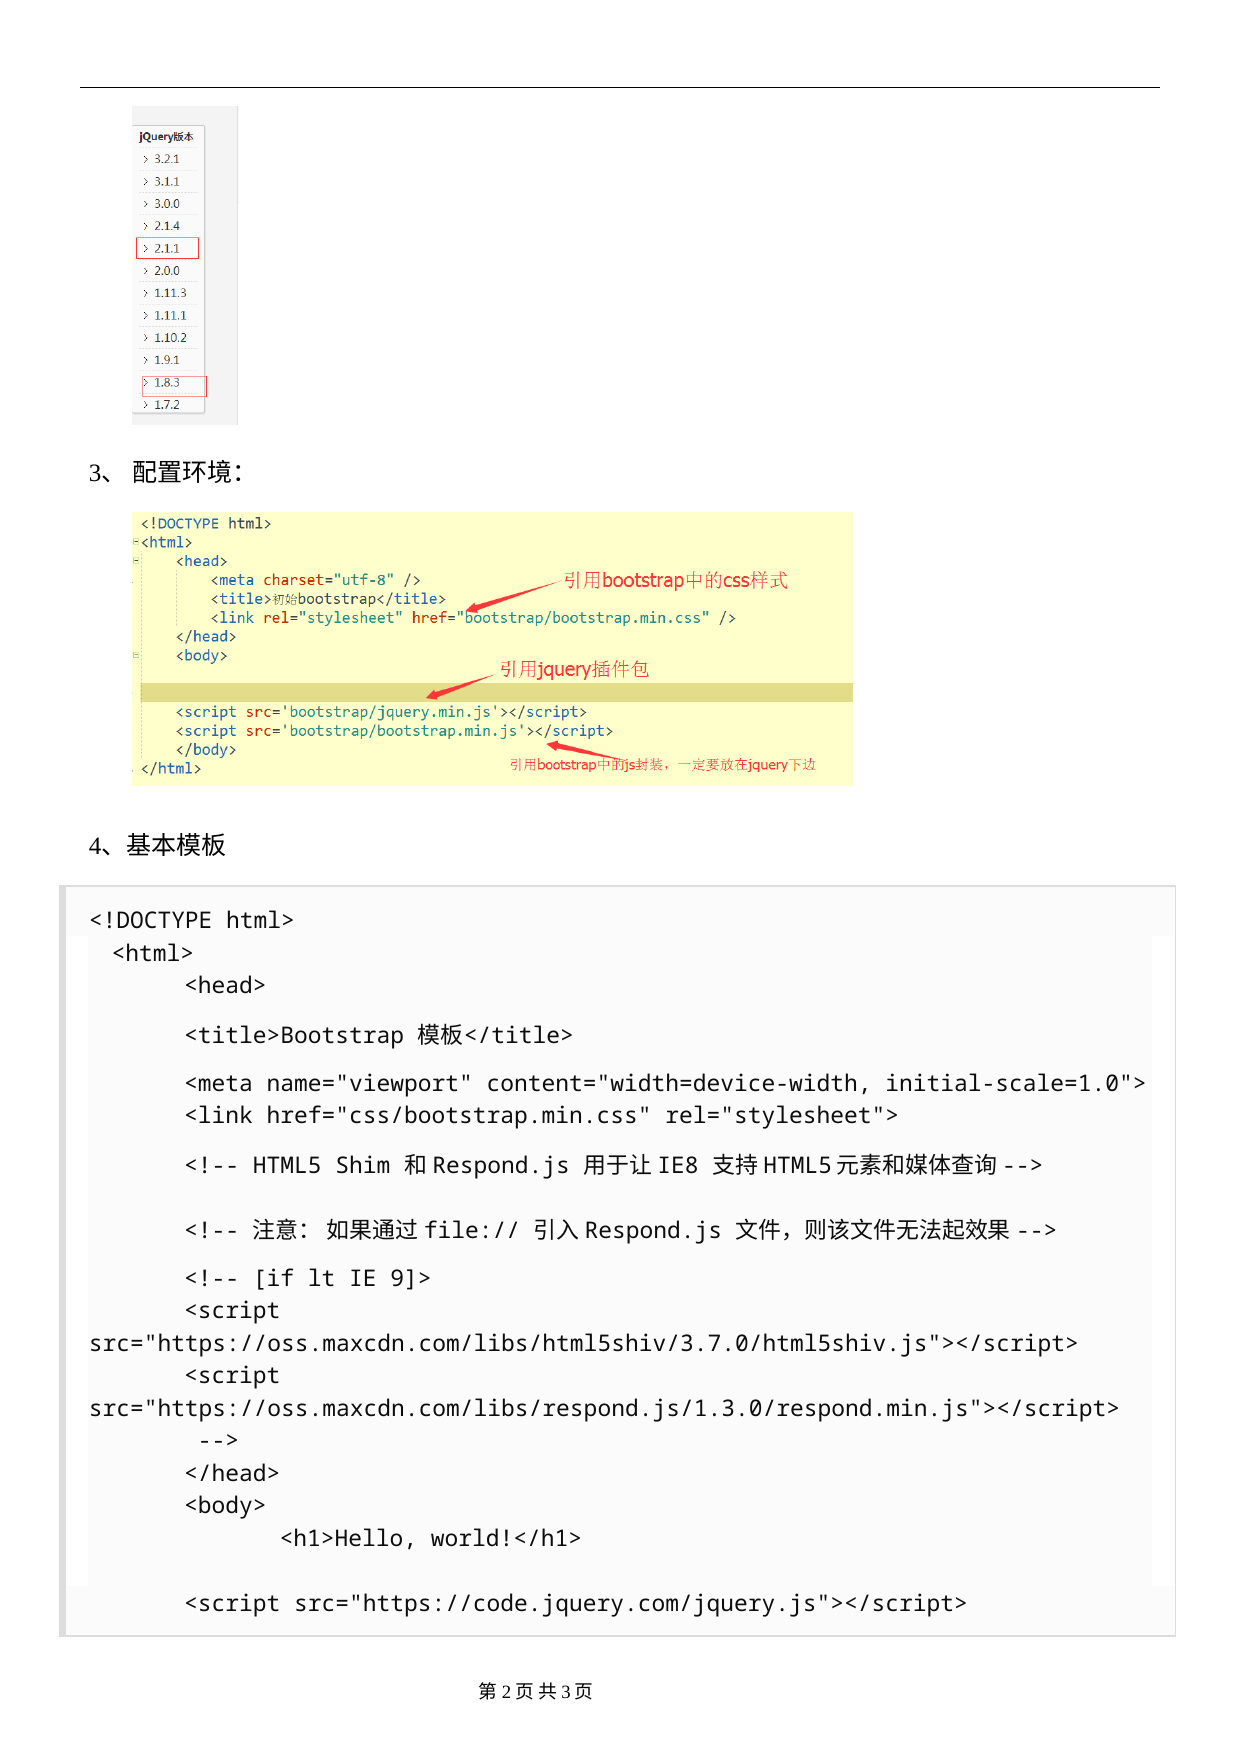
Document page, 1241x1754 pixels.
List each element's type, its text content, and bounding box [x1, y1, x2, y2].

picture [132, 512, 853, 786]
text <html> [88, 936, 1152, 968]
text 4、基本模板 [88, 811, 1152, 876]
text <script src="https://code.jquery.com/jquery.js"></script> [66, 1568, 1175, 1635]
text <!DOCTYPE html> [66, 887, 1175, 936]
text <!-- HTML5 Shim 和 Respond.js 用于让 IE8 支持 HTML5元素和媒体查询 --> [88, 1131, 1152, 1196]
text <head> [88, 968, 1152, 1001]
text <body> [88, 1488, 1152, 1521]
text --> [88, 1423, 1152, 1456]
text <meta name="viewport" content="width=device-width, initial-scale=1.0"> [88, 1066, 1152, 1098]
picture [132, 106, 239, 425]
text <!-- [if lt IE 9]> [88, 1261, 1152, 1293]
text <h1>Hello, world!</h1> [88, 1521, 1152, 1553]
text </head> [88, 1456, 1152, 1488]
text <script src="https://oss.maxcdn.com/libs/respond.js/1.3.0/respond.min.js"></script> [88, 1358, 1152, 1423]
text <!-- 注意： 如果通过 file:// 引入 Respond.js 文件，则该文件无法起效果 --> [88, 1196, 1152, 1261]
text <script src="https://oss.maxcdn.com/libs/html5shiv/3.7.0/html5shiv.js"></script> [88, 1293, 1152, 1358]
list 配置环境： [88, 438, 1152, 503]
text <title>Bootstrap 模板</title> [88, 1001, 1152, 1066]
text <link href="css/bootstrap.min.css" rel="stylesheet"> [88, 1098, 1152, 1131]
